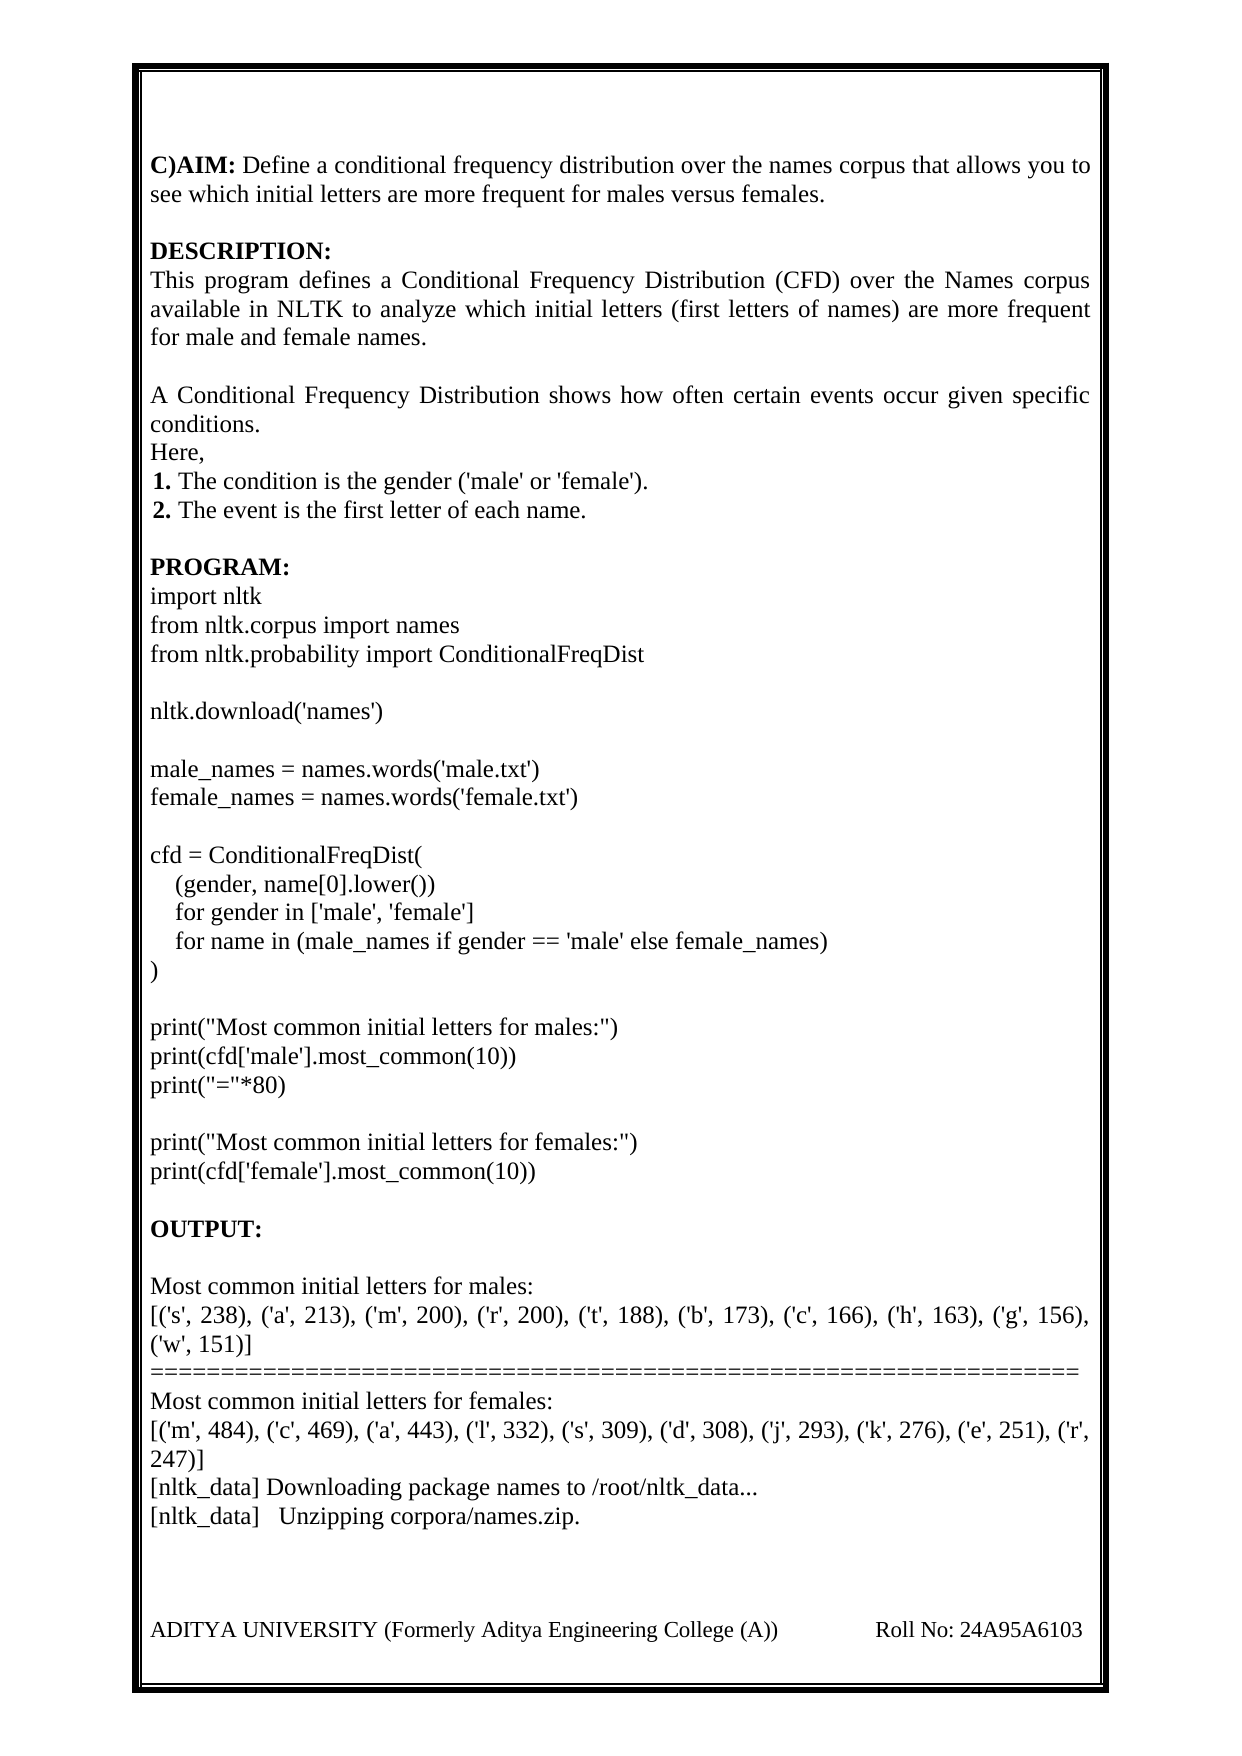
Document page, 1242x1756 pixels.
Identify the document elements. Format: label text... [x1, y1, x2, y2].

text male_names = names.words('male.txt') [150, 754, 1092, 782]
text print("="*80) [150, 1070, 1092, 1099]
text A Conditional Frequency Distribution shows how often certain events occur given specific conditions. Here, [150, 380, 1092, 466]
text PROGRAM: [150, 552, 1092, 581]
text [('m', 484), ('c', 469), ('a', 443), ('l', 332), ('s', 309), ('d', 308), ('j', 293), ('k', 276), ('e', 251), ('r', 247)] [150, 1415, 1092, 1472]
text nltk.download('names') [150, 696, 1092, 725]
text This program defines a Conditional Frequency Distribution (CFD) over the Names corpus available in NLTK to analyze which initial letters (first letters of names) are more frequent for male and female names. [150, 265, 1092, 351]
text print("Most common initial letters for males:") [150, 1012, 1092, 1041]
text for name in (male_names if gender == 'male' else female_names) [150, 926, 1092, 955]
list The condition is the gender ('male' or 'female'). [152, 466, 1092, 495]
text [nltk_data] Unzipping corpora/names.zip. [150, 1501, 1092, 1530]
text cfd = ConditionalFreqDist( [150, 840, 1092, 869]
text from nltk.corpus import names [150, 610, 1092, 639]
text ================================================================== [150, 1357, 1092, 1386]
text from nltk.probability import ConditionalFreqDist [150, 639, 1092, 667]
text Most common initial letters for females: [150, 1386, 1092, 1415]
text (gender, name[0].lower()) [150, 869, 1092, 897]
text [('s', 238), ('a', 213), ('m', 200), ('r', 200), ('t', 188), ('b', 173), ('c', 166), ('h', 163), ('g', 156), ('w', 151)] [150, 1300, 1092, 1357]
list The event is the first letter of each name. [152, 495, 1092, 524]
text print(cfd['female'].most_common(10)) [150, 1156, 1092, 1185]
text import nltk [150, 581, 1092, 610]
text Most common initial letters for males: [150, 1271, 1092, 1300]
text female_names = names.words('female.txt') [150, 782, 1092, 811]
text ) [150, 955, 1092, 984]
text print(cfd['male'].most_common(10)) [150, 1041, 1092, 1070]
text C)AIM: Define a conditional frequency distribution over the names corpus that allows you to see which initial letters are more frequent for males versus females. [150, 150, 1092, 207]
text [nltk_data] Downloading package names to /root/nltk_data... [150, 1472, 1092, 1501]
text OUTPUT: [150, 1214, 1092, 1242]
text print("Most common initial letters for females:") [150, 1127, 1092, 1156]
text DESCRIPTION: [150, 236, 1092, 265]
text for gender in ['male', 'female'] [150, 897, 1092, 926]
